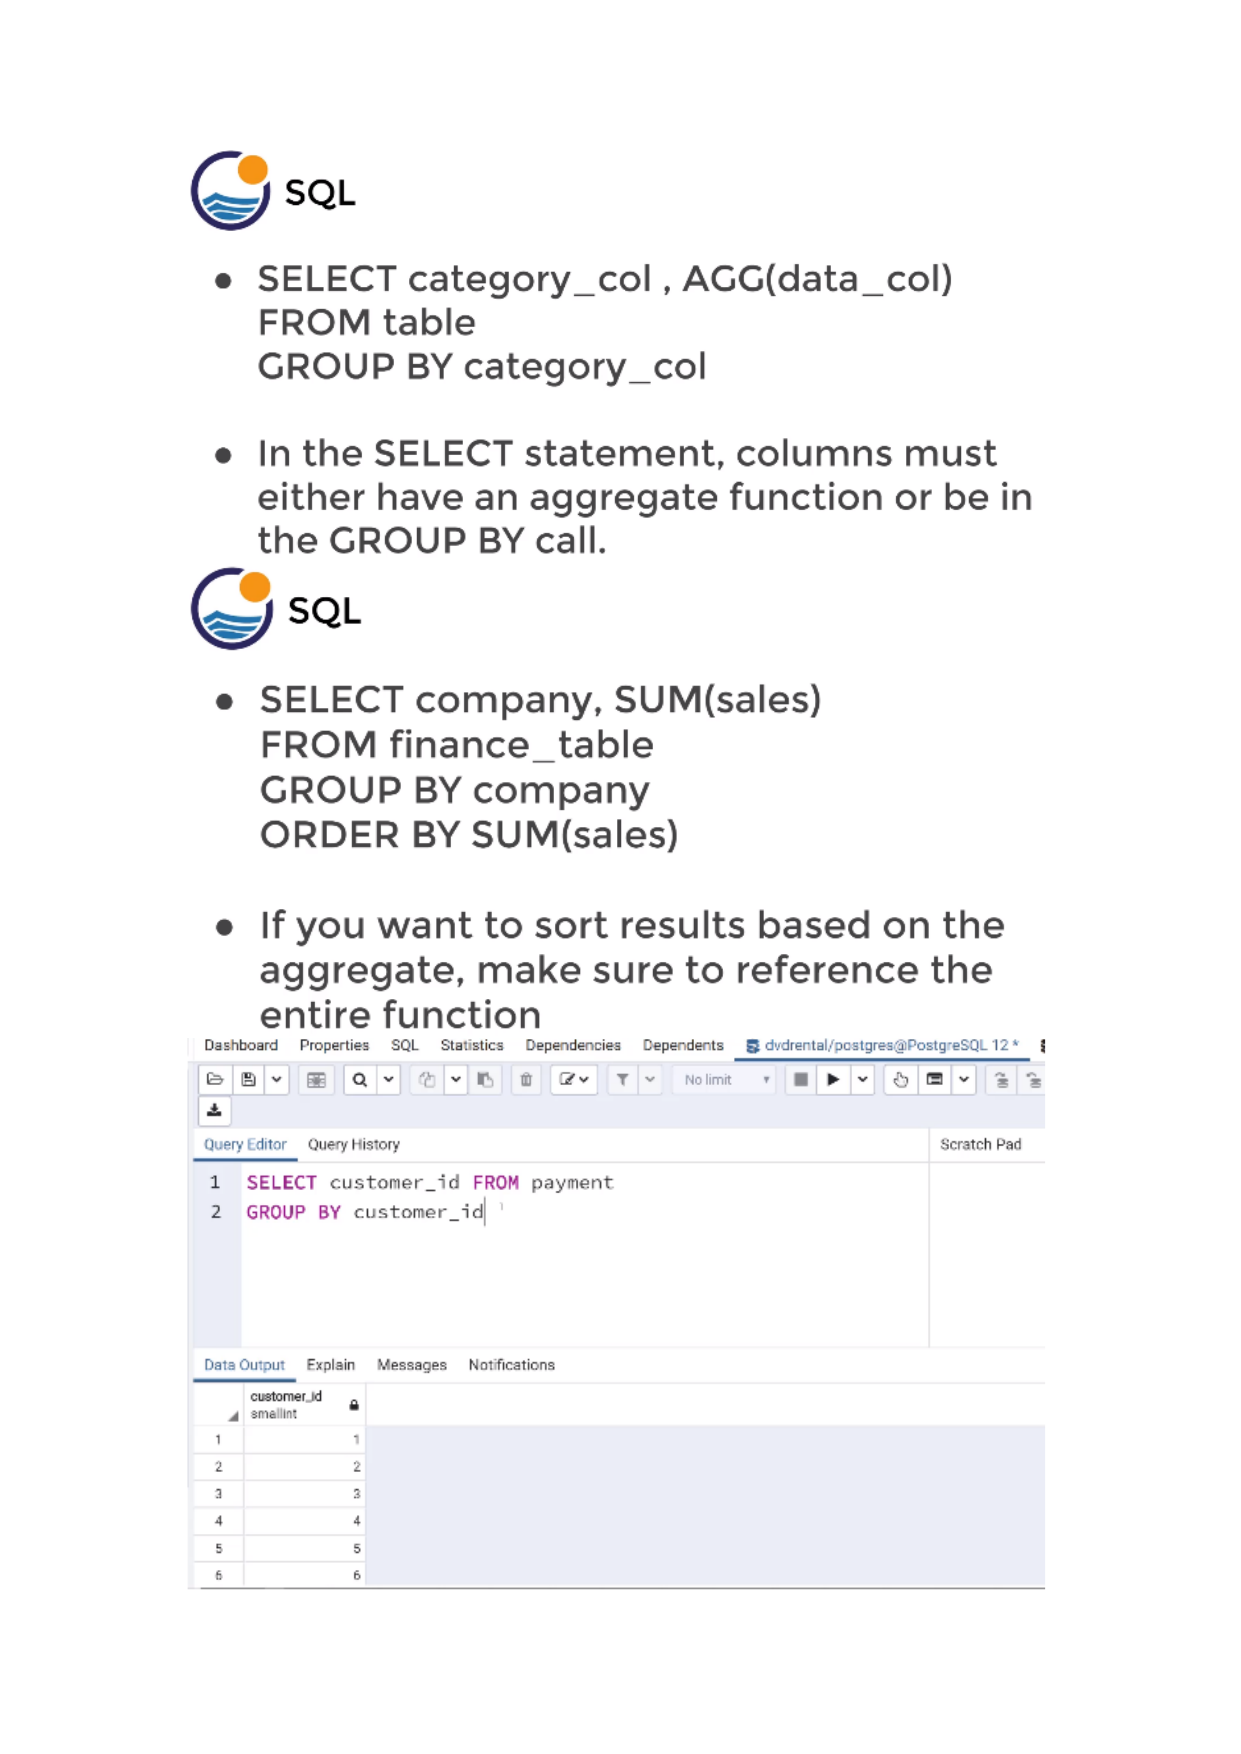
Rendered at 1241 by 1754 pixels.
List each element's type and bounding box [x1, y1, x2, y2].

picture [187, 150, 1053, 1591]
